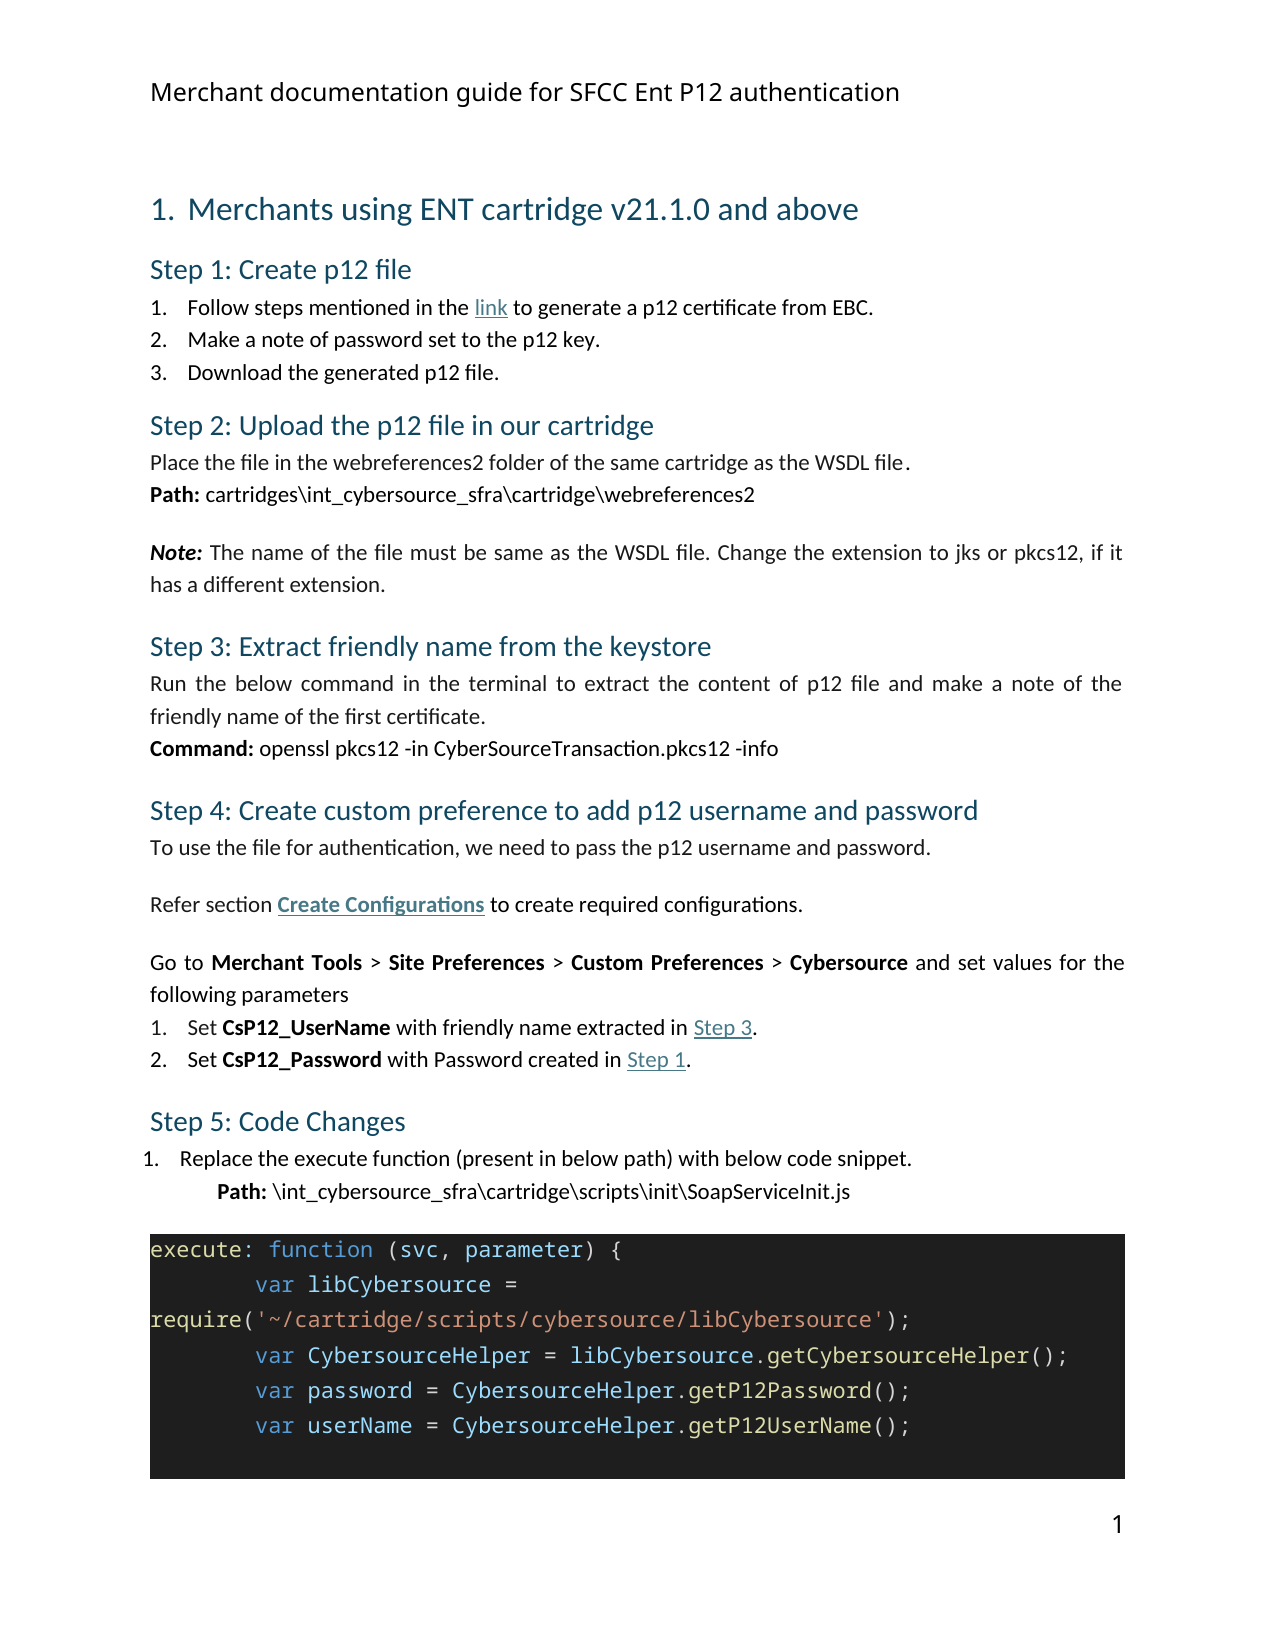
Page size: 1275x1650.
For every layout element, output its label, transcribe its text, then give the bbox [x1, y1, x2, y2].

text Command: openssl pkcs12 -in CyberSourceTransaction.pkcs12 -info [150, 734, 1125, 762]
text var libCybersource = require('~/cartridge/scripts/cybersource/libCybersource'); [150, 1269, 1125, 1334]
text To use the file for authentication, we need to pass the p12 username and password. [150, 833, 1125, 861]
list Download the generated p12 file. [150, 358, 1125, 386]
list Make a note of password set to the p12 key. [150, 325, 1125, 353]
text Refer section Create Configurations to create required configurations. [150, 891, 1125, 918]
text var password = CybersourceHelper.getP12Password(); [150, 1375, 1125, 1404]
list Set CsP12_Password with Password created in Step 1. [150, 1046, 1125, 1073]
text Note: The name of the file must be same as the WSDL file. Change the extension to jks or pkcs12, if it has a different extension. [150, 538, 1125, 598]
text var userName = CybersourceHelper.getP12UserName(); [150, 1410, 1125, 1439]
list Follow steps mentioned in the link to generate a p12 certificate from EBC. [150, 293, 1125, 321]
subtitle Step 4: Create custom preference to add p12 username and password [150, 792, 1125, 827]
subtitle Step 5: Code Changes [150, 1103, 1125, 1139]
subtitle Step 1: Create p12 file [150, 251, 1125, 287]
text Path: cartridges\int_cybersource_sfra\cartridge\webreferences2 [150, 481, 1125, 508]
text Go to Merchant Tools > Site Preferences > Custom Preferences > Cybersource and set values for the following parameters [150, 948, 1125, 1008]
text var CybersourceHelper = libCybersource.getCybersourceHelper(); [150, 1339, 1125, 1369]
subtitle Merchants using ENT cartridge v21.1.0 and above [150, 187, 1125, 228]
list Replace the execute function (present in below path) with below code snippet. [142, 1144, 1125, 1172]
text Run the below command in the terminal to extract the content of p12 file and make a note of the friendly name of the first certificate. [150, 669, 1125, 730]
subtitle Step 2: Upload the p12 file in our cartridge [150, 407, 1125, 442]
text Place the file in the webreferences2 folder of the same cartridge as the WSDL file. [150, 448, 1125, 476]
list Path: \int_cybersource_sfra\cartridge\scripts\init\SoapServiceInit.js [217, 1177, 1125, 1205]
text execute: function (svc, parameter) { [150, 1234, 1125, 1264]
subtitle Step 3: Extract friendly name from the keystore [150, 628, 1125, 664]
list Set CsP12_UserName with friendly name extracted in Step 3. [150, 1013, 1125, 1041]
